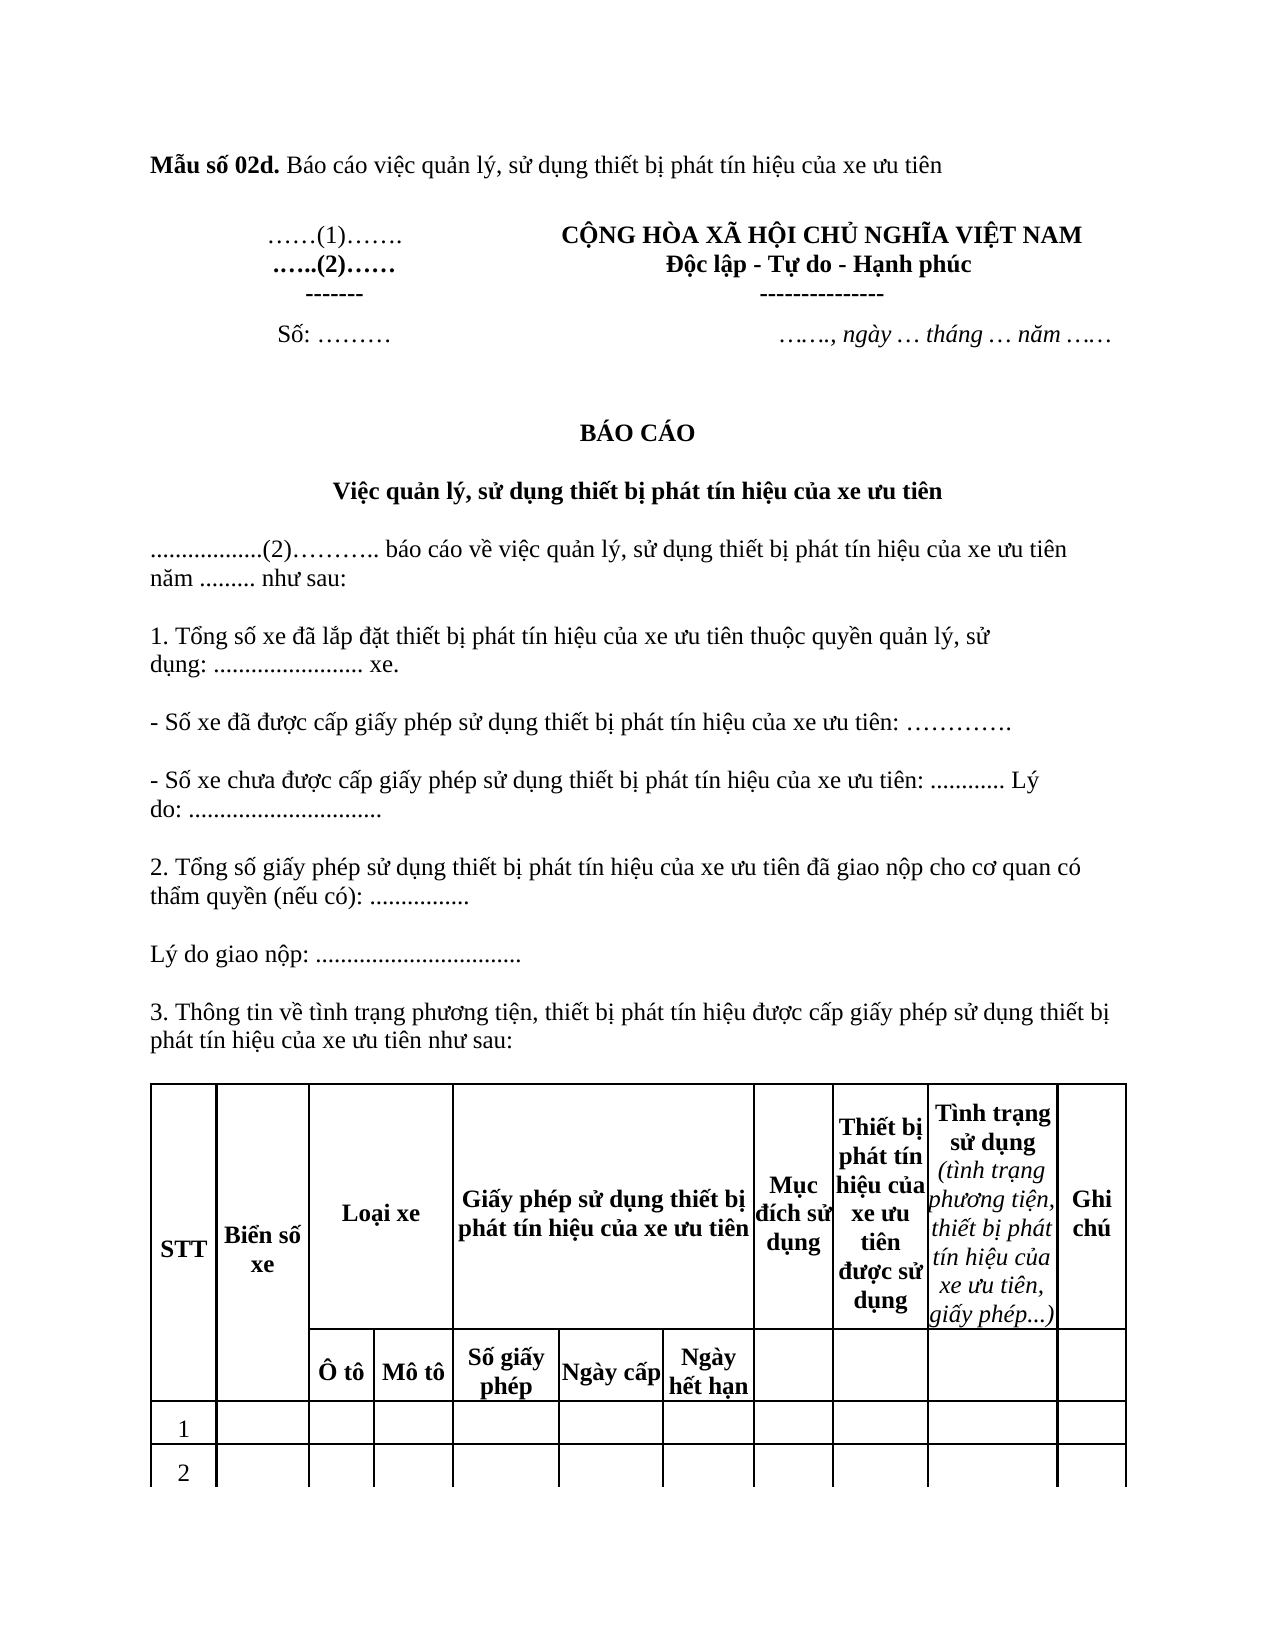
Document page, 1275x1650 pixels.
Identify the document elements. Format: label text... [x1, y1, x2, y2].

table_cell [664, 1445, 753, 1487]
text Mẫu số 02d. Báo cáo việc quản lý, sử dụng thiết bị phát tín hiệu của xe ưu tiên [150, 150, 1125, 179]
table_cell [755, 1402, 832, 1443]
table_header Tình trạng sử dụng (tình trạng phương tiện, thiết bị phát tín hiệu của xe ưu tiên, giấy phép...) [929, 1085, 1056, 1328]
table_cell [375, 1402, 452, 1443]
table_cell [664, 1402, 753, 1443]
table_cell Ô tô [310, 1330, 373, 1400]
table_header Ghi chú [1059, 1085, 1125, 1328]
table_cell [834, 1445, 927, 1487]
text ..................(2)……….. báo cáo về việc quản lý, sử dụng thiết bị phát tín hiệu của xe ưu tiên năm ......... như sau: [150, 534, 1125, 592]
table_cell [560, 1402, 662, 1443]
table_header STT [152, 1085, 215, 1400]
table_cell [929, 1402, 1056, 1443]
table_cell ……., ngày … tháng … năm …… [519, 307, 1125, 348]
table_cell [218, 1445, 308, 1487]
table_cell Số: ……… [150, 307, 518, 348]
table_cell 1 [152, 1402, 215, 1443]
table_header Biển số xe [218, 1085, 308, 1400]
table_cell [1059, 1445, 1125, 1487]
table_cell [929, 1330, 1056, 1400]
text 2. Tổng số giấy phép sử dụng thiết bị phát tín hiệu của xe ưu tiên đã giao nộp cho cơ quan có thẩm quyền (nếu có): ................ [150, 852, 1125, 909]
table_cell Ngày cấp [560, 1330, 662, 1400]
text - Số xe chưa được cấp giấy phép sử dụng thiết bị phát tín hiệu của xe ưu tiên: ............ Lý do: ............................... [150, 765, 1125, 823]
table_cell [454, 1402, 558, 1443]
table_cell [310, 1402, 373, 1443]
text 3. Thông tin về tình trạng phương tiện, thiết bị phát tín hiệu được cấp giấy phép sử dụng thiết bị phát tín hiệu của xe ưu tiên như sau: [150, 997, 1125, 1054]
table_cell [454, 1445, 558, 1487]
table_cell [1059, 1402, 1125, 1443]
table_cell [218, 1402, 308, 1443]
table_cell Số giấy phép [454, 1330, 558, 1400]
text - Số xe đã được cấp giấy phép sử dụng thiết bị phát tín hiệu của xe ưu tiên: …………. [150, 707, 1125, 736]
table_cell [834, 1402, 927, 1443]
table_header Mục đích sử dụng [755, 1085, 832, 1328]
table_header Loại xe [310, 1085, 452, 1328]
table_cell [310, 1445, 373, 1487]
text Việc quản lý, sử dụng thiết bị phát tín hiệu của xe ưu tiên [150, 476, 1125, 505]
table_header CỘNG HÒA XÃ HỘI CHỦ NGHĨA VIỆT NAM Độc lập - Tự do - Hạnh phúc --------------- [519, 208, 1125, 307]
table_cell [834, 1330, 927, 1400]
text BÁO CÁO [150, 418, 1125, 447]
table_header Thiết bị phát tín hiệu của xe ưu tiên được sử dụng [834, 1085, 927, 1328]
text 1. Tổng số xe đã lắp đặt thiết bị phát tín hiệu của xe ưu tiên thuộc quyền quản lý, sử dụng: ........................ xe. [150, 621, 1125, 678]
table_cell [755, 1445, 832, 1487]
table_cell [375, 1445, 452, 1487]
table_cell Ngày hết hạn [664, 1330, 753, 1400]
table_cell [560, 1445, 662, 1487]
table_cell 2 [152, 1445, 215, 1487]
table_cell Mô tô [375, 1330, 452, 1400]
table_cell [755, 1330, 832, 1400]
table_header ……(1)……. .…..(2)…… ------- [150, 208, 518, 307]
table_cell [929, 1445, 1056, 1487]
table_header Giấy phép sử dụng thiết bị phát tín hiệu của xe ưu tiên [454, 1085, 753, 1328]
table_cell [1059, 1330, 1125, 1400]
text Lý do giao nộp: ................................. [150, 939, 1125, 967]
